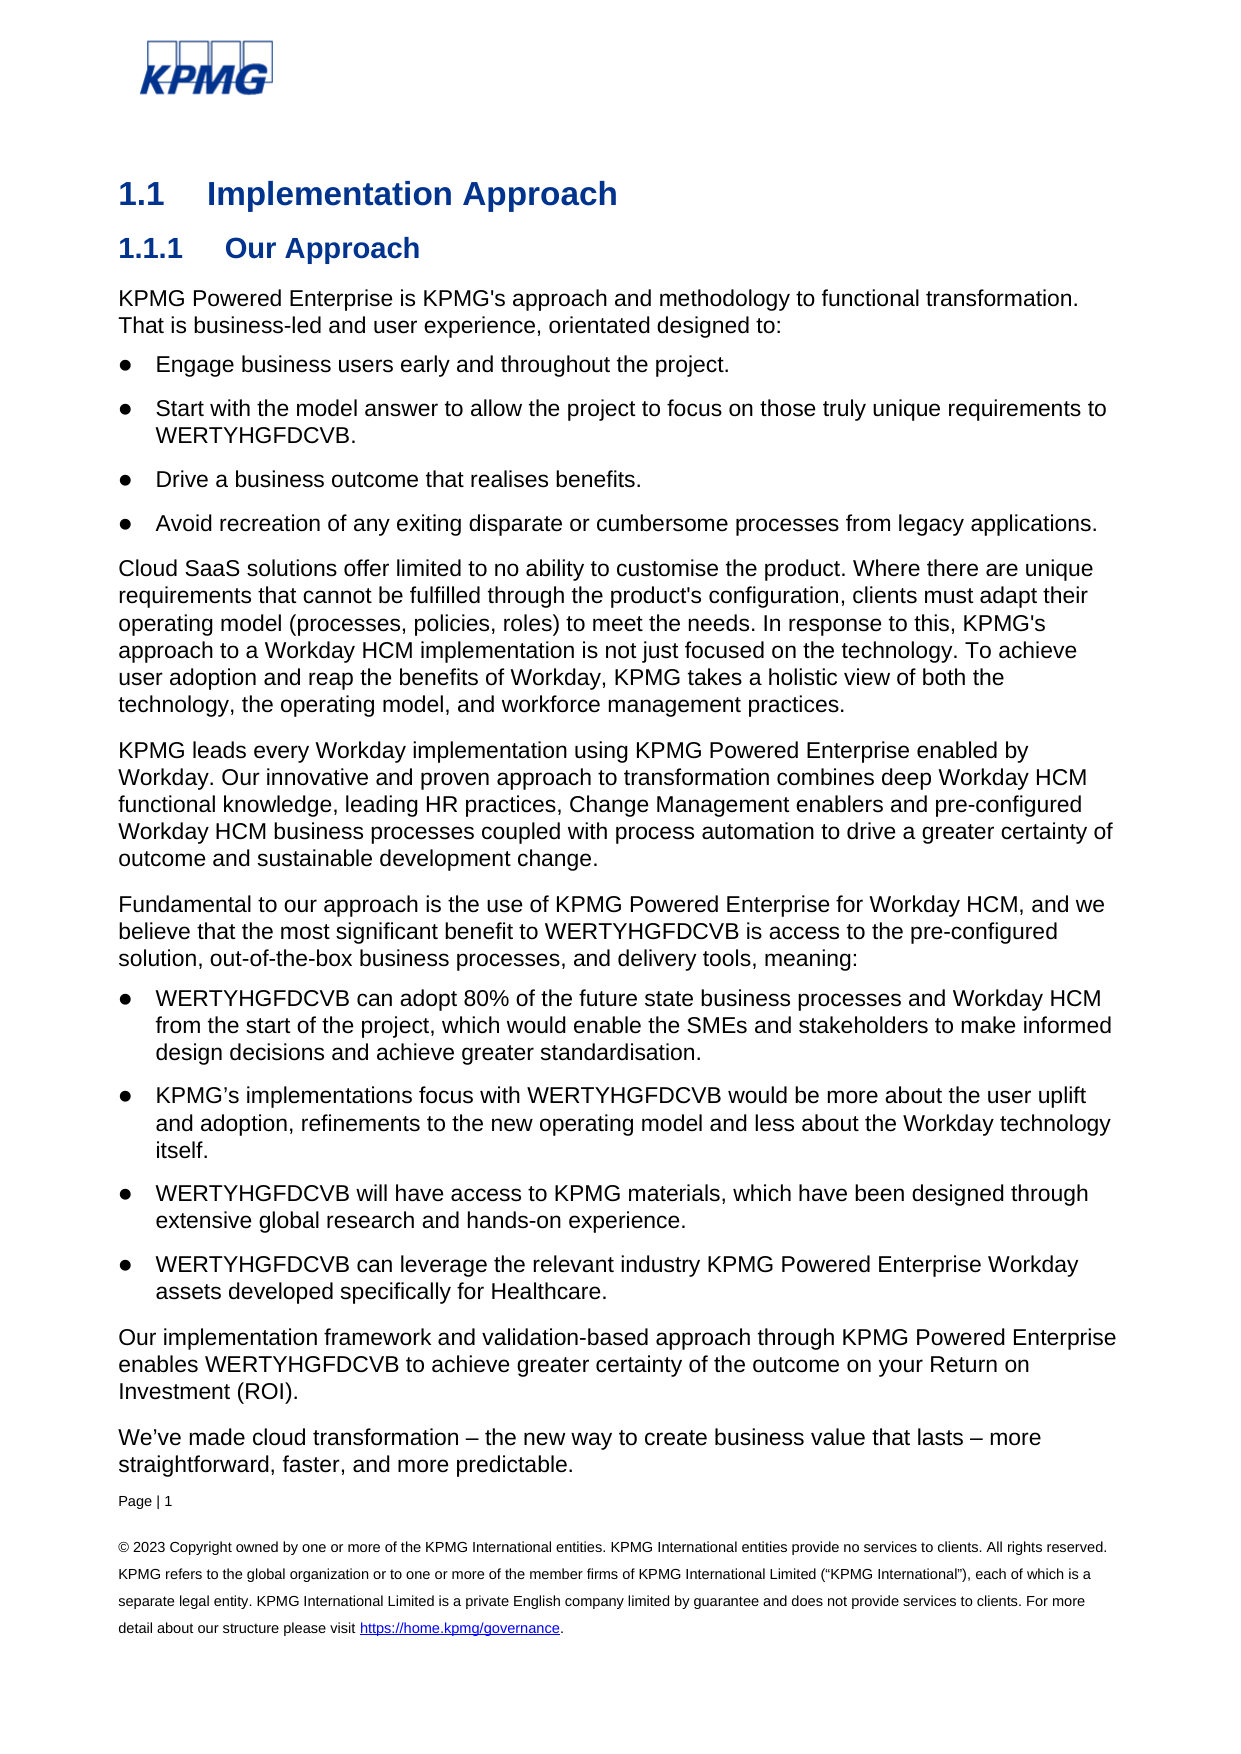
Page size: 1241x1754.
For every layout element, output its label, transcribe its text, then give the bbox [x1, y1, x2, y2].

text Cloud SaaS solutions offer limited to no ability to customise the product. Where there are unique requirements that cannot be fulfilled through the product's configuration, clients must adapt their operating model (processes, policies, roles) to meet the needs. In response to this, KPMG's approach to a Workday HCM implementation is not just focused on the technology. To achieve user adoption and reap the benefits of Workday, KPMG takes a holistic view of both the technology, the operating model, and workforce management practices. [118, 554, 1122, 717]
subtitle Implementation Approach [118, 174, 1122, 213]
picture [118, 0, 302, 136]
list Start with the model answer to allow the project to focus on those truly unique requirements to WERTYHGFDCVB. [118, 394, 1122, 448]
list Engage business users early and throughout the project. [118, 350, 1122, 377]
text We’ve made cloud transformation – the new way to create business value that lasts – more straightforward, faster, and more predictable. [118, 1423, 1122, 1477]
text KPMG Powered Enterprise is KPMG's approach and methodology to functional transformation. That is business-led and user experience, orientated designed to: [118, 284, 1122, 338]
list KPMG’s implementations focus with WERTYHGFDCVB would be more about the user uplift and adoption, refinements to the new operating model and less about the Workday technology itself. [118, 1082, 1122, 1163]
list WERTYHGFDCVB can leverage the relevant industry KPMG Powered Enterprise Workday assets developed specifically for Healthcare. [118, 1250, 1122, 1304]
list Drive a business outcome that realises benefits. [118, 465, 1122, 492]
text Fundamental to our approach is the use of KPMG Powered Enterprise for Workday HCM, and we believe that the most significant benefit to WERTYHGFDCVB is access to the pre-configured solution, out-of-the-box business processes, and delivery tools, meaning: [118, 890, 1122, 971]
list WERTYHGFDCVB can adopt 80% of the future state business processes and Workday HCM from the start of the project, which would enable the SMEs and stakeholders to make informed design decisions and achieve greater standardisation. [118, 984, 1122, 1065]
subtitle Our Approach [118, 231, 1122, 265]
list Avoid recreation of any exiting disparate or cumbersome processes from legacy applications. [118, 509, 1122, 536]
text Our implementation framework and validation-based approach through KPMG Powered Enterprise enables WERTYHGFDCVB to achieve greater certainty of the outcome on your Return on Investment (ROI). [118, 1323, 1122, 1404]
text KPMG leads every Workday implementation using KPMG Powered Enterprise enabled by Workday. Our innovative and proven approach to transformation combines deep Workday HCM functional knowledge, leading HR practices, Change Management enablers and pre-configured Workday HCM business processes coupled with process automation to drive a greater certainty of outcome and sustainable development change. [118, 736, 1122, 871]
list WERTYHGFDCVB will have access to KPMG materials, which have been designed through extensive global research and hands-on experience. [118, 1179, 1122, 1234]
